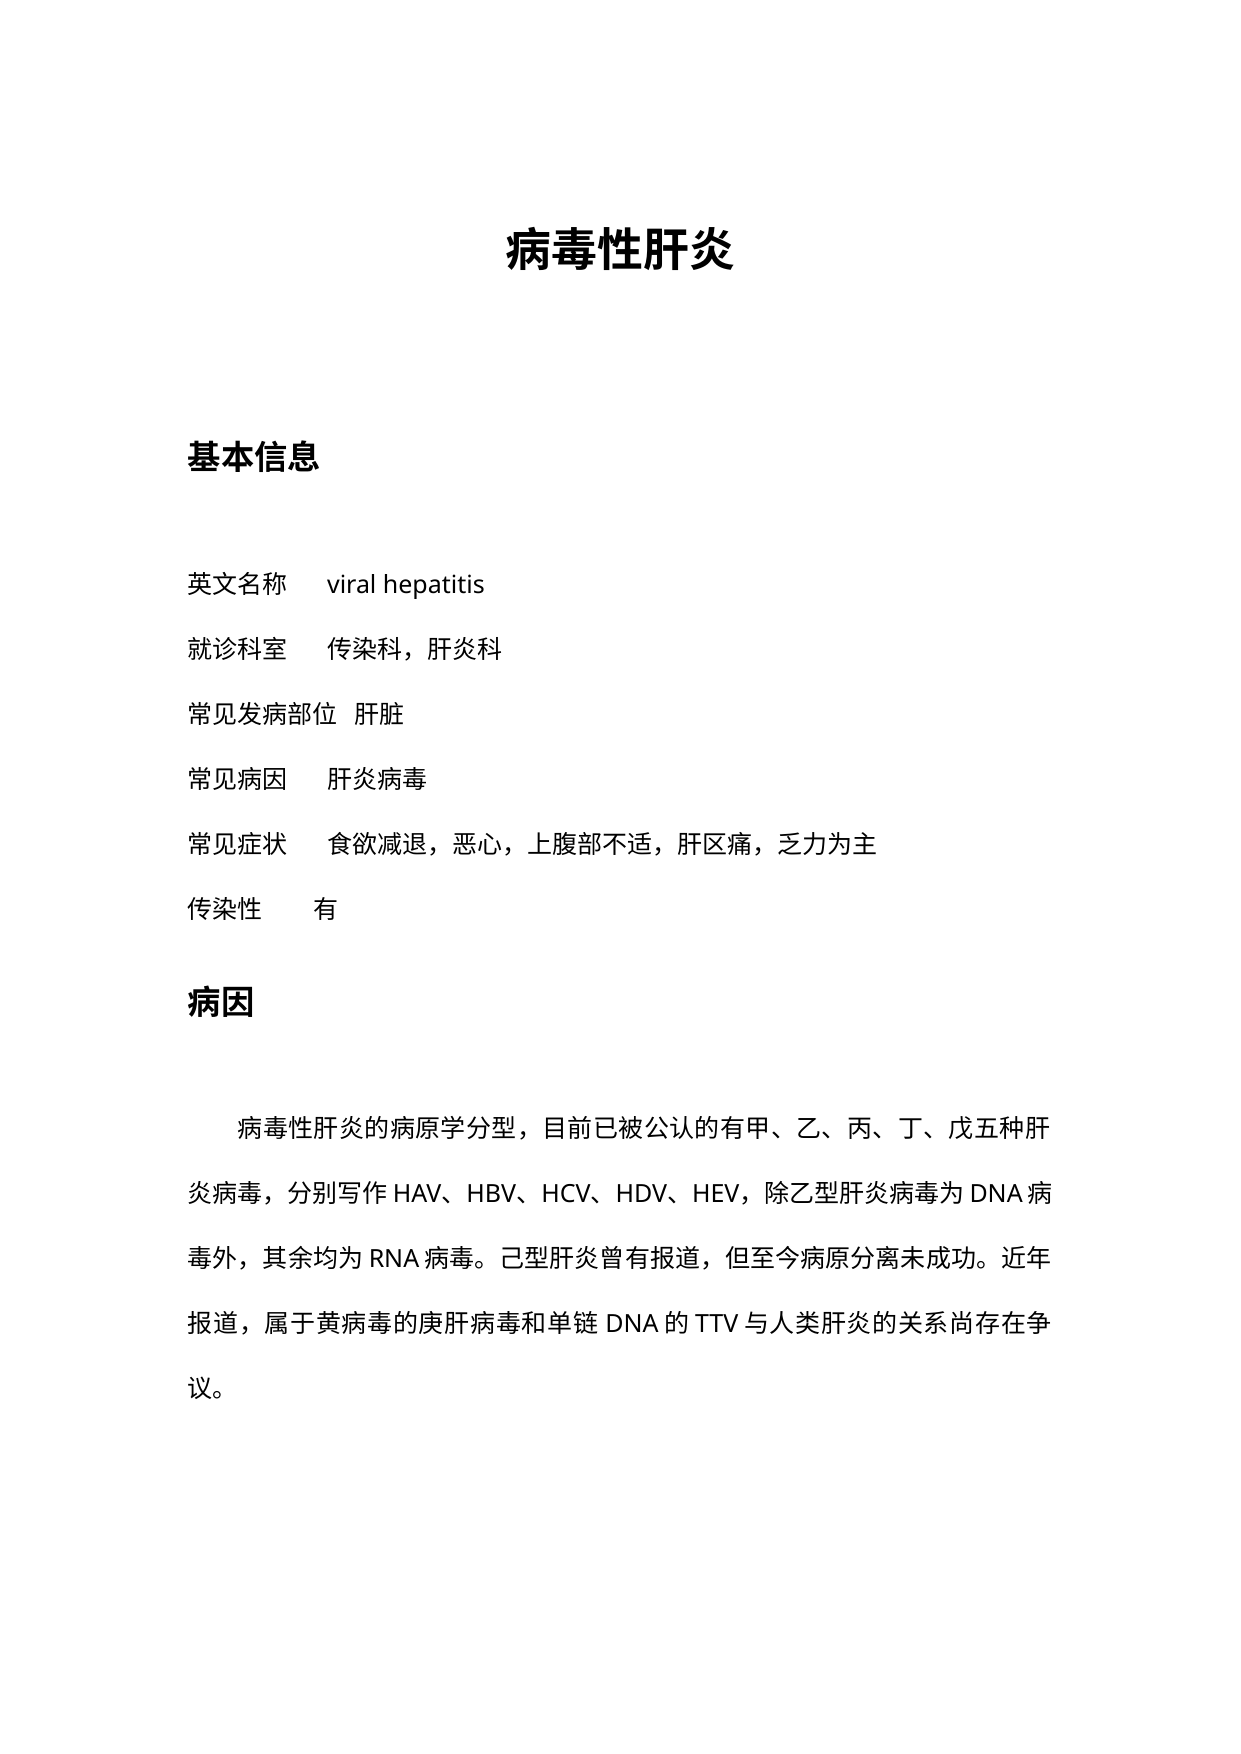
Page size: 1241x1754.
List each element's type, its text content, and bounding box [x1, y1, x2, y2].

text 病毒性肝炎的病原学分型，目前已被公认的有甲、乙、丙、丁、戊五种肝炎病毒，分别写作HAV、HBV、HCV、HDV、HEV，除乙型肝炎病毒为DNA病毒外，其余均为RNA病毒。己型肝炎曾有报道，但至今病原分离未成功。近年报道，属于黄病毒的庚肝病毒和单链DNA的TTV与人类肝炎的关系尚存在争议。 [187, 1094, 1053, 1419]
text 常见发病部位 肝脏 [187, 680, 1053, 745]
subtitle 病因 [187, 967, 1053, 1032]
text 常见症状 食欲减退，恶心，上腹部不适，肝区痛，乏力为主 [187, 810, 1053, 875]
text 就诊科室 传染科，肝炎科 [187, 615, 1053, 680]
subtitle 病毒性肝炎 [187, 197, 1053, 295]
text 传染性 有 [187, 875, 1053, 940]
text 英文名称 viral hepatitis [187, 550, 1053, 615]
subtitle 基本信息 [187, 423, 1053, 488]
text 常见病因 肝炎病毒 [187, 745, 1053, 810]
